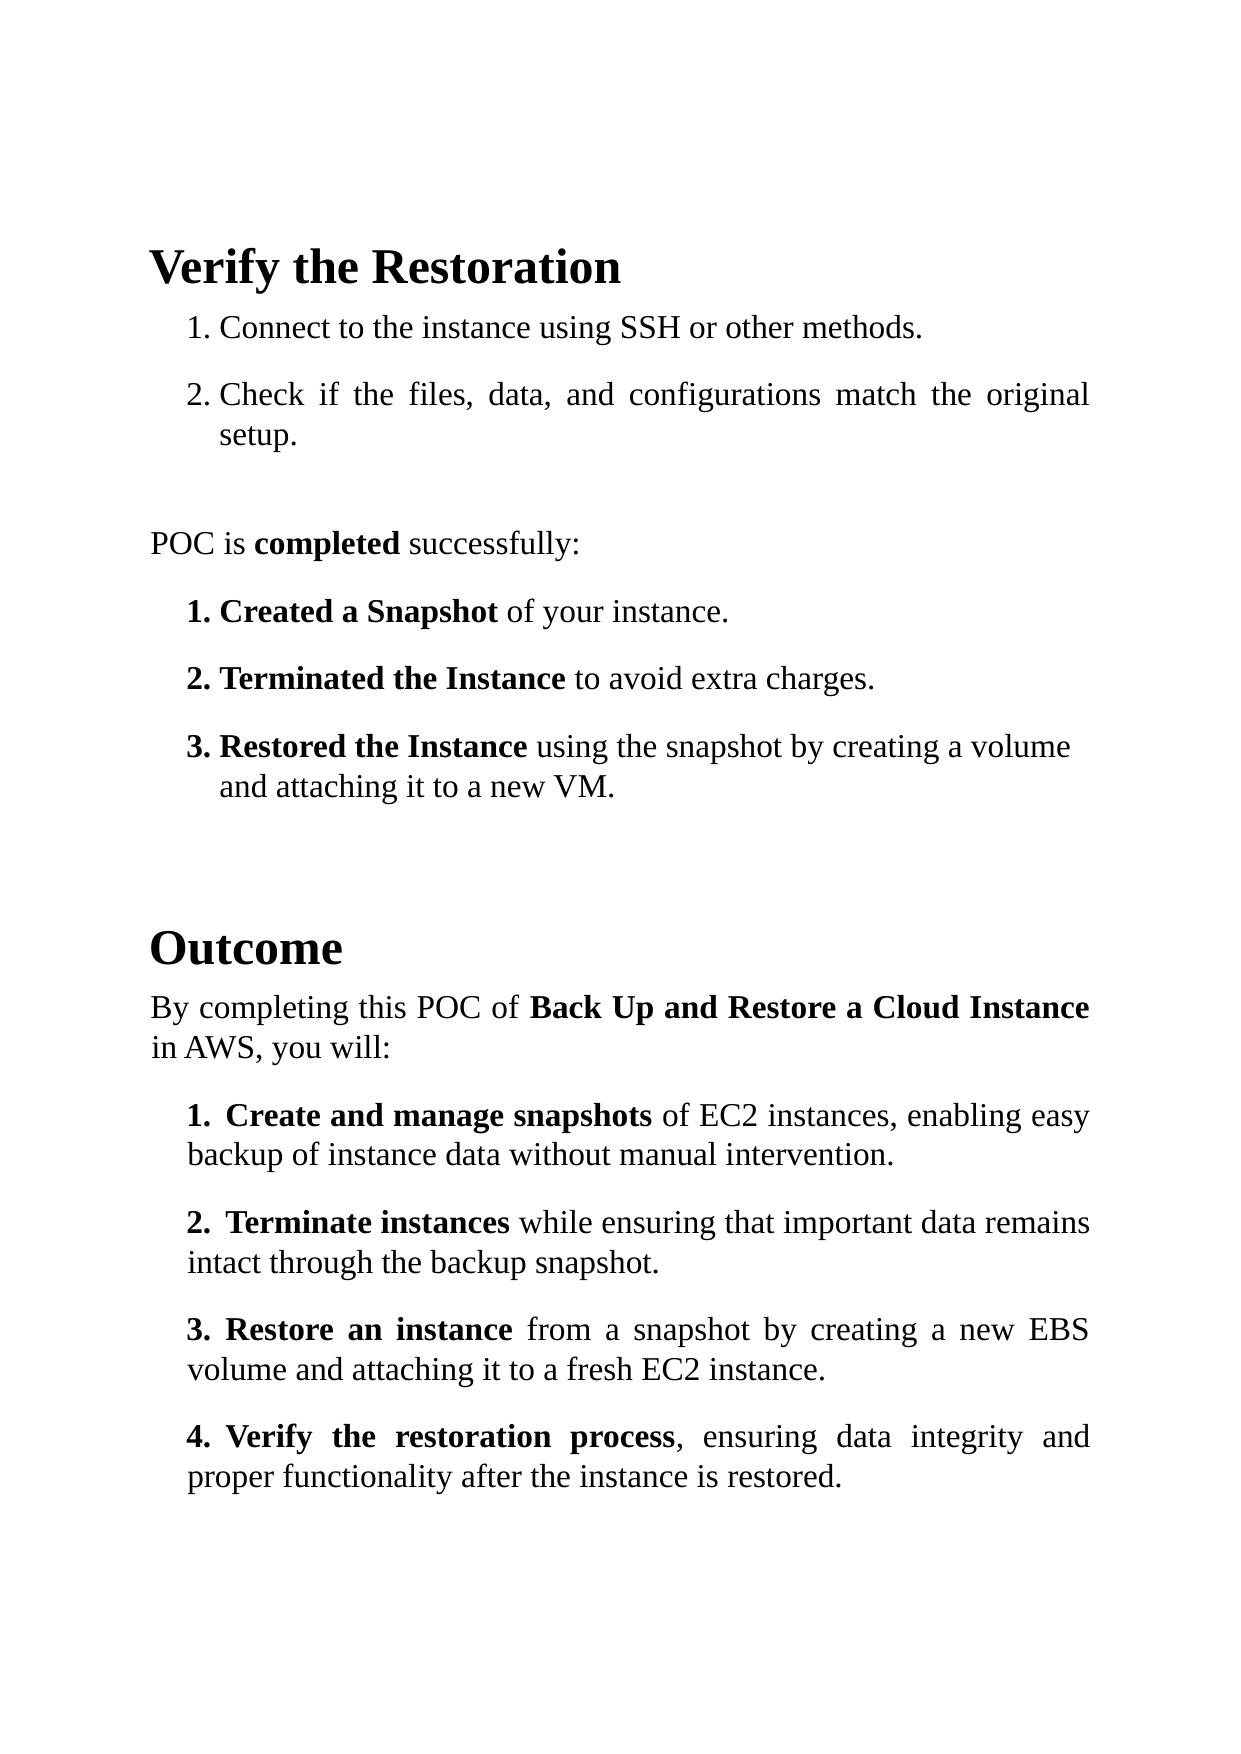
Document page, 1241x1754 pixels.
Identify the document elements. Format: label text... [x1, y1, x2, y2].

text By completing this POC of Back Up and Restore a Cloud Instance in AWS, you will: [150, 987, 1091, 1066]
text POC is completed successfully: [150, 523, 1091, 562]
subtitle Verify the Restoration [148, 237, 744, 294]
list Verify the restoration process, ensuring data integrity and proper functionality after the instance is restored. [186, 1417, 1091, 1495]
list Restored the Instance using the snapshot by creating a volume and attaching it to a new VM. [186, 726, 1102, 804]
list Connect to the instance using SSH or other methods. [186, 307, 1091, 346]
list Restore an instance from a snapshot by creating a new EBS volume and attaching it to a fresh EC2 instance. [186, 1309, 1091, 1387]
list Terminated the Instance to avoid extra charges. [186, 658, 1102, 697]
list Create and manage snapshots of EC2 instances, enabling easy backup of instance data without manual intervention. [186, 1095, 1091, 1173]
list Created a Snapshot of your instance. [186, 591, 1102, 629]
list Terminate instances while ensuring that important data remains intact through the backup snapshot. [186, 1202, 1091, 1280]
subtitle Outcome [148, 917, 744, 975]
list Check if the files, data, and configurations match the original setup. [186, 375, 1091, 453]
